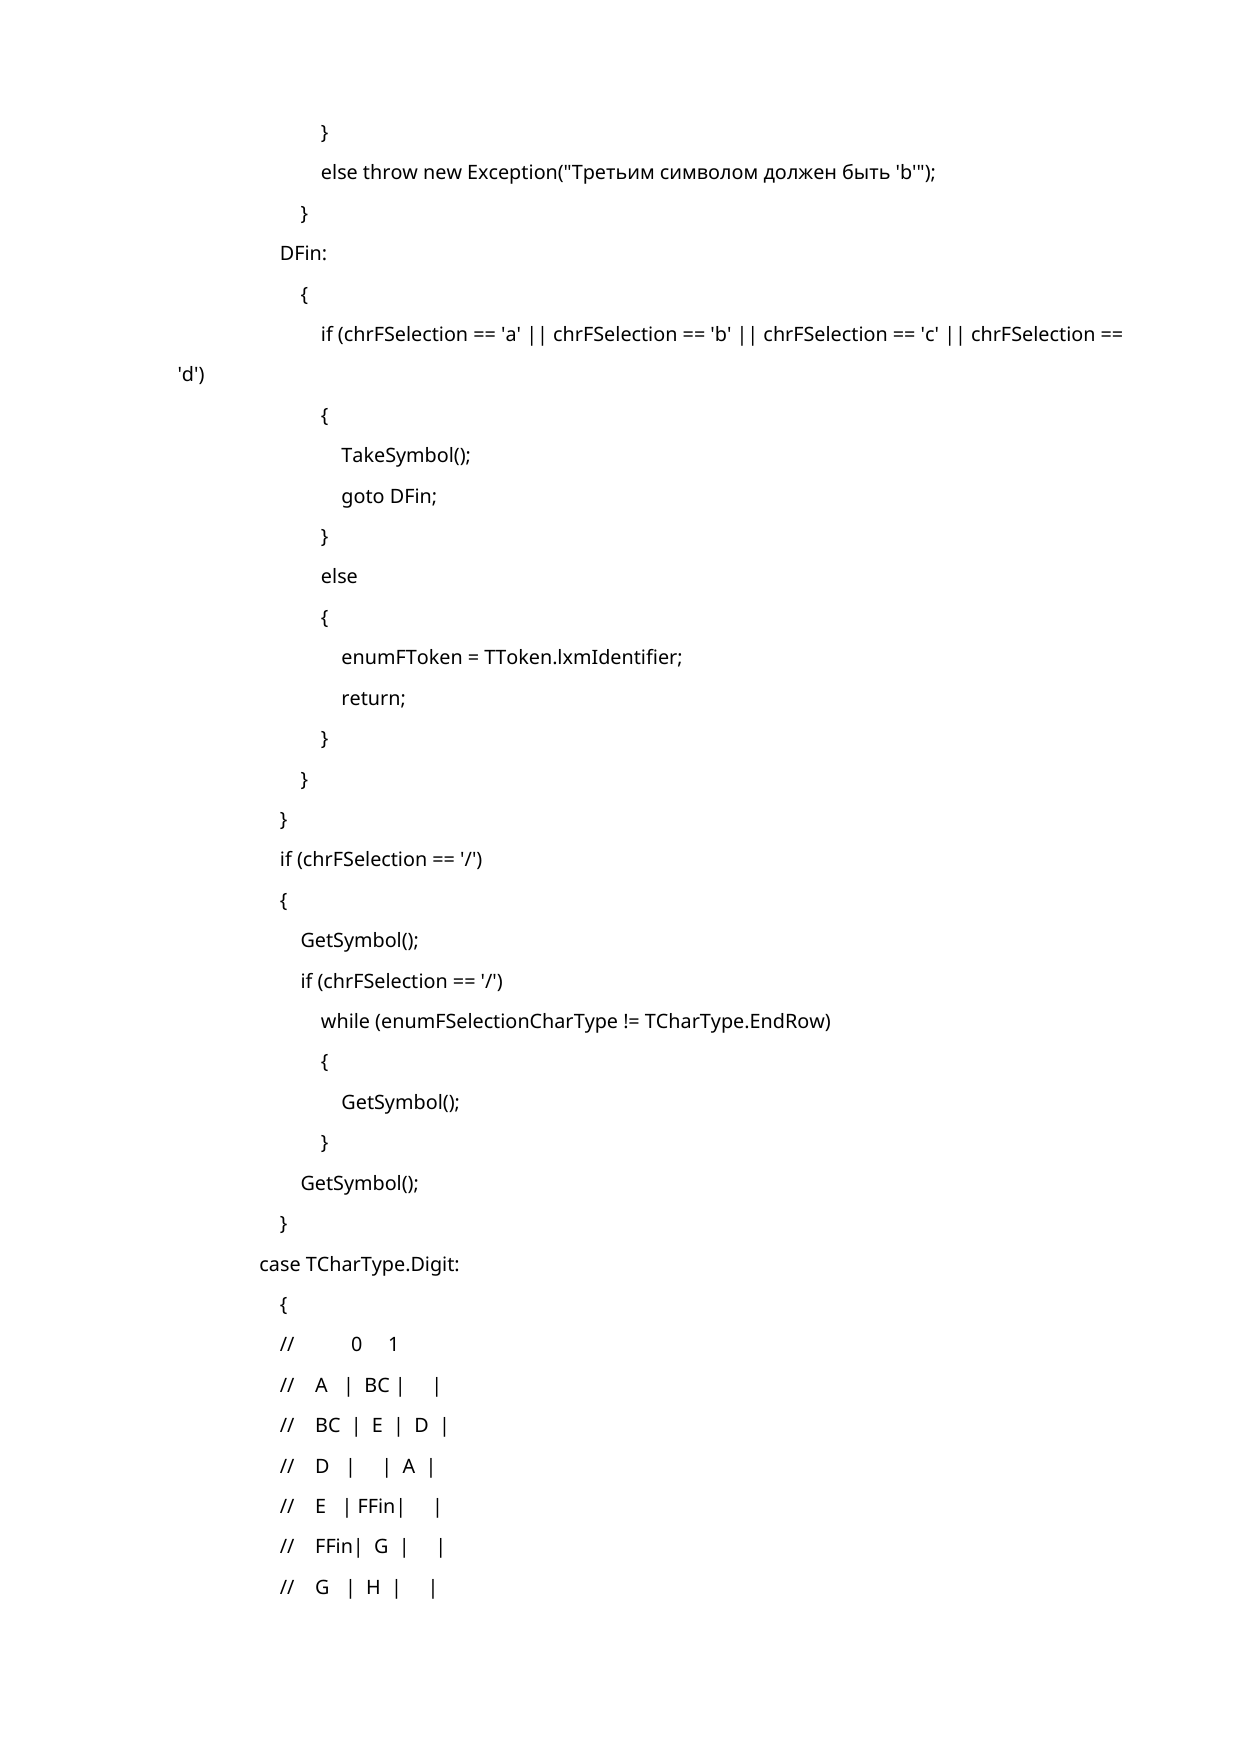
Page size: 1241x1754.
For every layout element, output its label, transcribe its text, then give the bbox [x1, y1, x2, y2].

text { [177, 401, 1152, 428]
text } [177, 765, 1152, 792]
text } [177, 724, 1152, 751]
text GetSymbol(); [177, 1088, 1152, 1115]
text DFin: [177, 239, 1152, 266]
text goto DFin; [177, 482, 1152, 509]
text { [177, 280, 1152, 307]
text TakeSymbol(); [177, 441, 1152, 468]
text } [177, 199, 1152, 226]
text } [177, 1128, 1152, 1156]
text } [177, 522, 1152, 549]
text { [177, 1048, 1152, 1075]
text } [177, 805, 1152, 832]
text // D | | A | [177, 1452, 1152, 1479]
text if (chrFSelection == '/') [177, 846, 1152, 873]
text { [177, 886, 1152, 913]
text while (enumFSelectionCharType != TCharType.EndRow) [177, 1007, 1152, 1034]
text GetSymbol(); [177, 1169, 1152, 1196]
text { [177, 603, 1152, 630]
text GetSymbol(); [177, 926, 1152, 953]
text if (chrFSelection == '/') [177, 967, 1152, 994]
text } [177, 118, 1152, 145]
text // A | BC | | [177, 1371, 1152, 1398]
text { [177, 1290, 1152, 1317]
text // 0 1 [177, 1331, 1152, 1358]
text } [177, 1209, 1152, 1236]
text // BC | E | D | [177, 1411, 1152, 1438]
text case TCharType.Digit: [177, 1250, 1152, 1277]
text return; [177, 684, 1152, 711]
text if (chrFSelection == 'a' || chrFSelection == 'b' || chrFSelection == 'c' || chrFSelection == 'd') [177, 320, 1152, 388]
text enumFToken = TToken.lxmIdentifier; [177, 643, 1152, 671]
text else [177, 563, 1152, 590]
text else throw new Exception("Третьим символом должен быть 'b'"); [177, 158, 1152, 186]
text // FFin| G | | [177, 1533, 1152, 1560]
text // G | H | | [177, 1573, 1152, 1600]
text // E | FFin| | [177, 1492, 1152, 1519]
